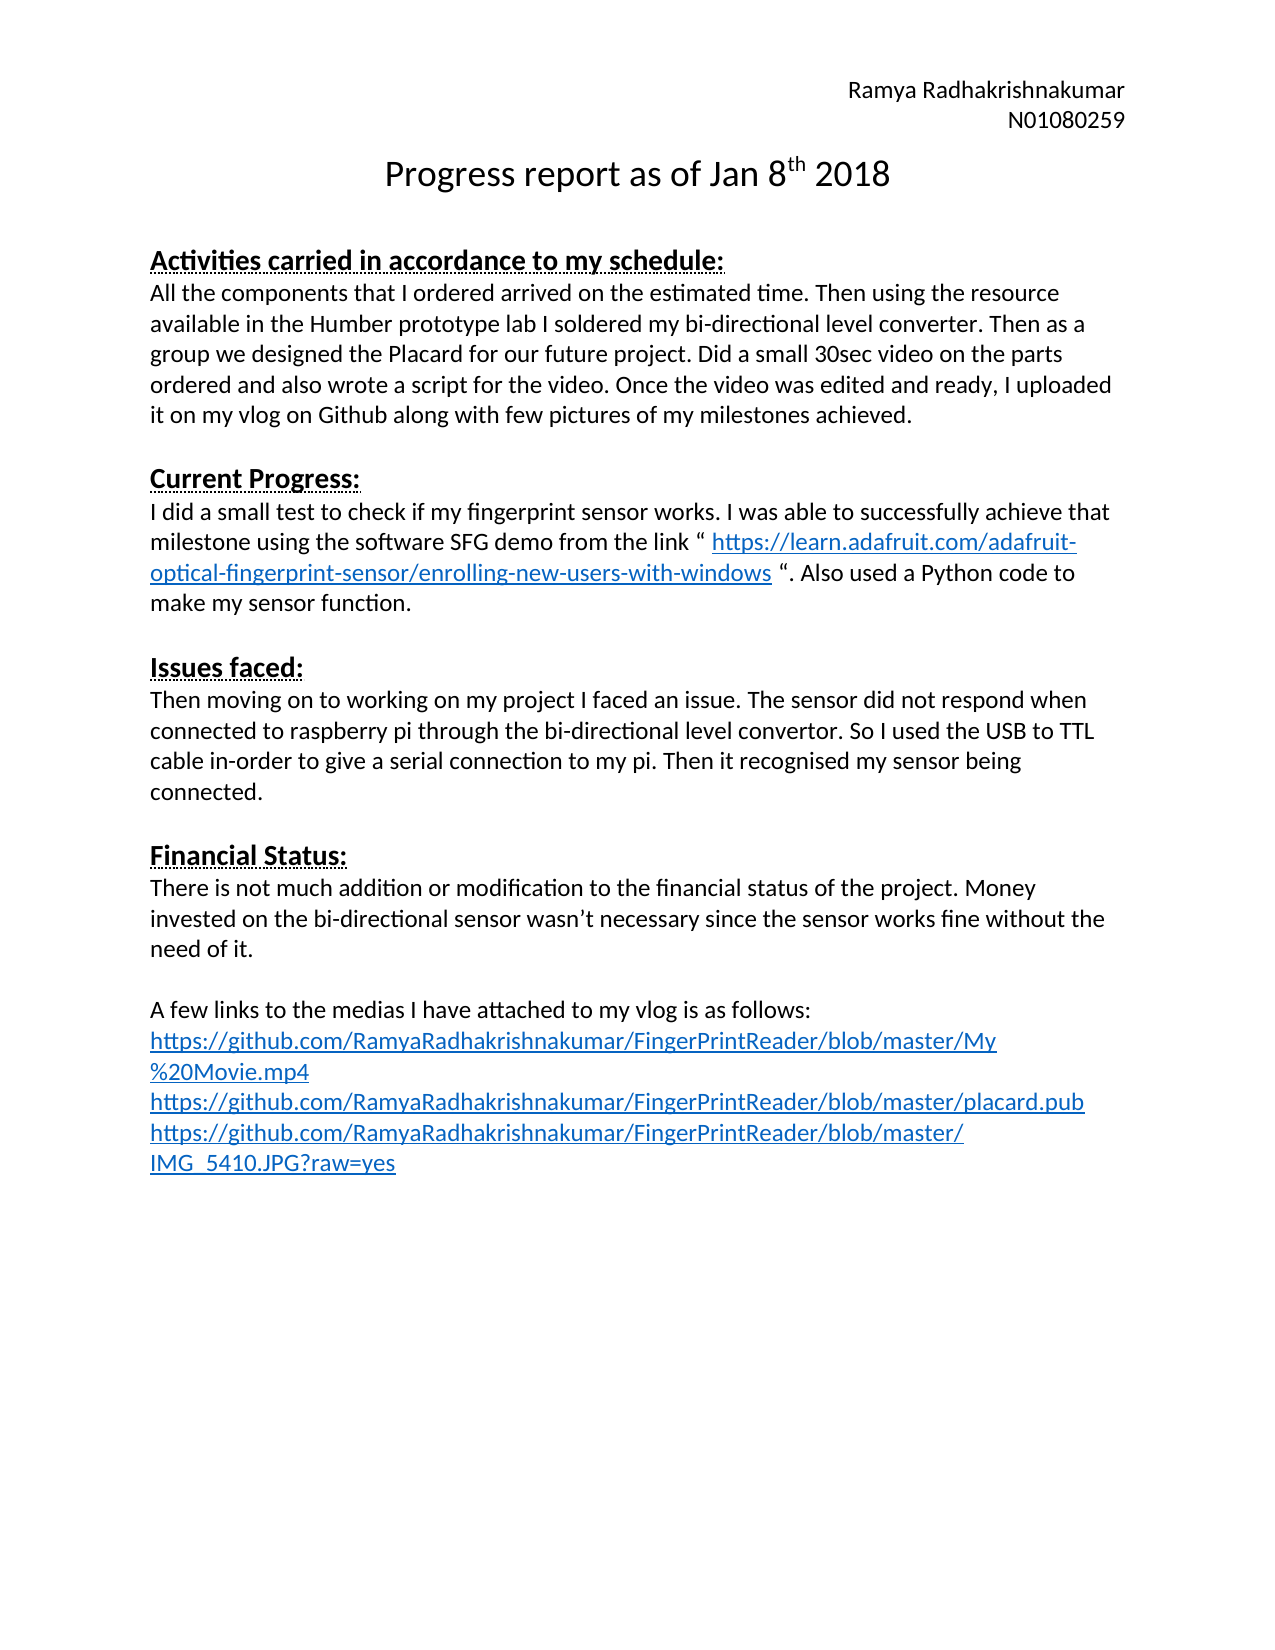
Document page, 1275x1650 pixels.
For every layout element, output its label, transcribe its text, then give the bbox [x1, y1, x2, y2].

text I did a small test to check if my fingerprint sensor works. I was able to successfully achieve that milestone using the software SFG demo from the link “ https://learn.adafruit.com/adafruit-optical-fingerprint-sensor/enrolling-new-users-with-windows “. Also used a Python code to make my sensor function. [150, 496, 1125, 618]
text Then moving on to working on my project I faced an issue. The sensor did not respond when connected to raspberry pi through the bi-directional level convertor. So I used the USB to TTL cable in-order to give a serial connection to my pi. Then it recognised my sensor being connected. [150, 684, 1125, 806]
text Progress report as of Jan 8th 2018 [150, 150, 1125, 196]
text Current Progress: [150, 460, 1125, 496]
text There is not much addition or modification to the financial status of the project. Money invested on the bi-directional sensor wasn’t necessary since the sensor works fine without the need of it. [150, 872, 1125, 964]
text https://github.com/RamyaRadhakrishnakumar/FingerPrintReader/blob/master/My%20Movie.mp4 [150, 1025, 1125, 1086]
text Financial Status: [150, 837, 1125, 872]
text https://github.com/RamyaRadhakrishnakumar/FingerPrintReader/blob/master/IMG_5410.JPG?raw=yes [150, 1117, 1125, 1178]
text Issues faced: [150, 649, 1125, 684]
text A few links to the medias I have attached to my vlog is as follows: [150, 994, 1125, 1025]
text All the components that I ordered arrived on the estimated time. Then using the resource available in the Humber prototype lab I soldered my bi-directional level converter. Then as a group we designed the Placard for our future project. Did a small 30sec video on the parts ordered and also wrote a script for the video. Once the video was edited and ready, I uploaded it on my vlog on Github along with few pictures of my milestones achieved. [150, 277, 1125, 430]
text https://github.com/RamyaRadhakrishnakumar/FingerPrintReader/blob/master/placard.pub [150, 1086, 1125, 1117]
text Activities carried in accordance to my schedule: [150, 242, 1125, 277]
